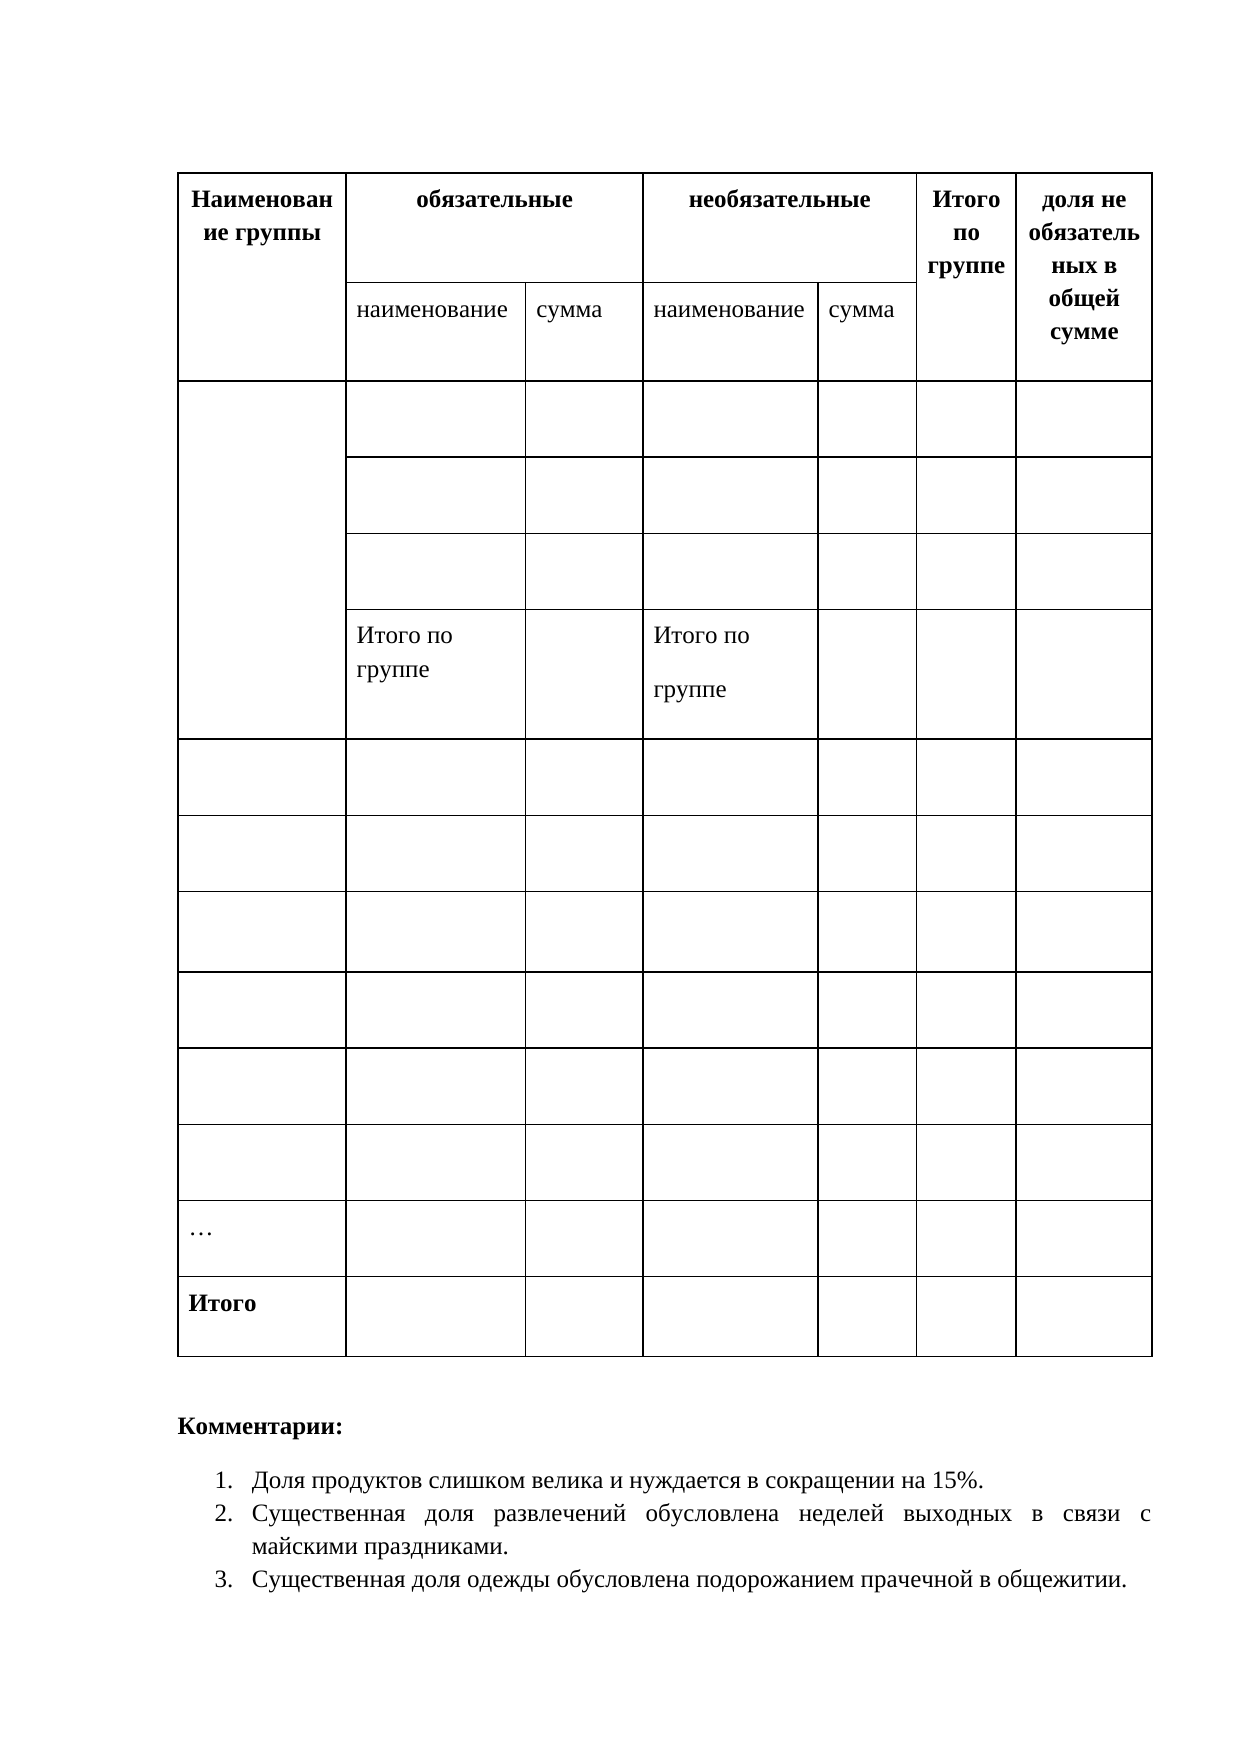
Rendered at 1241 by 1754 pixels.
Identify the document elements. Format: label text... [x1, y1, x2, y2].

table_cell [644, 1201, 817, 1276]
table_cell [1017, 892, 1151, 971]
table_cell [1017, 740, 1151, 814]
table_cell [917, 534, 1015, 609]
table_cell [179, 892, 345, 971]
list Доля продуктов слишком велика и нуждается в сокращении на 15%. [214, 1465, 1152, 1494]
table_cell [917, 1049, 1015, 1123]
table_cell [644, 973, 817, 1047]
table_cell [179, 382, 345, 738]
table_cell [917, 382, 1015, 456]
table_cell [347, 892, 525, 971]
table_cell [917, 1201, 1015, 1276]
table_cell [644, 1277, 817, 1356]
table_cell [179, 973, 345, 1047]
list Существенная доля развлечений обусловлена неделей выходных в связи с майскими праздниками. [214, 1498, 1152, 1560]
table_cell [819, 1277, 916, 1356]
table_cell [526, 1201, 642, 1276]
table_cell [1017, 973, 1151, 1047]
table_cell [1017, 1125, 1151, 1200]
table_header необязательные [644, 174, 916, 282]
table_cell [1017, 534, 1151, 609]
table_cell [917, 816, 1015, 891]
table_cell [347, 1125, 525, 1200]
table_cell [347, 1277, 525, 1356]
table_cell [347, 740, 525, 814]
table_cell [917, 892, 1015, 971]
table_cell [347, 458, 525, 532]
table_cell Итого по группе [347, 610, 525, 738]
table_cell [526, 816, 642, 891]
table_cell [1017, 1201, 1151, 1276]
table_header обязательные [347, 174, 642, 282]
table_cell [1017, 1049, 1151, 1123]
table_cell [819, 534, 916, 609]
table_cell [1017, 610, 1151, 738]
table_cell [819, 1201, 916, 1276]
table_cell [644, 740, 817, 814]
table_cell [917, 458, 1015, 532]
table_cell [1017, 1277, 1151, 1356]
table_cell [526, 534, 642, 609]
table_cell [179, 1049, 345, 1123]
table_cell [526, 892, 642, 971]
table_cell [526, 1277, 642, 1356]
table_cell [644, 382, 817, 456]
table_cell [526, 458, 642, 532]
table_cell [819, 1049, 916, 1123]
table_cell [819, 382, 916, 456]
table_cell [917, 1277, 1015, 1356]
table_cell [526, 382, 642, 456]
table_cell [526, 1049, 642, 1123]
table_cell Итого по группе [644, 610, 817, 738]
table_header Наименование группы [179, 174, 345, 380]
table_cell [644, 458, 817, 532]
table_cell [526, 973, 642, 1047]
table_cell [644, 1049, 817, 1123]
table_cell [819, 816, 916, 891]
table_cell [644, 534, 817, 609]
table_cell [819, 973, 916, 1047]
table_cell [1017, 458, 1151, 532]
text Комментарии: [177, 1411, 1152, 1440]
table_cell [347, 534, 525, 609]
table_cell [917, 1125, 1015, 1200]
table_cell … [179, 1201, 345, 1276]
table_header доля не обязательных в общей сумме [1017, 174, 1151, 380]
table_header Итого по группе [917, 174, 1015, 380]
table_cell Итого [179, 1277, 345, 1356]
table_cell [347, 1201, 525, 1276]
table_cell [1017, 816, 1151, 891]
table_cell [347, 816, 525, 891]
table_cell [819, 610, 916, 738]
table_cell [526, 610, 642, 738]
table_cell [526, 1125, 642, 1200]
table_cell [917, 973, 1015, 1047]
table_cell [917, 610, 1015, 738]
table_cell [179, 740, 345, 814]
table_cell [1017, 382, 1151, 456]
table_cell [644, 1125, 817, 1200]
table_cell наименование [644, 283, 817, 380]
table_cell сумма [526, 283, 642, 380]
table_cell [819, 740, 916, 814]
table_cell [347, 1049, 525, 1123]
table_cell сумма [819, 283, 916, 380]
table_cell наименование [347, 283, 525, 380]
table_cell [179, 1125, 345, 1200]
table_cell [347, 973, 525, 1047]
table_cell [644, 816, 817, 891]
table_cell [819, 892, 916, 971]
table_cell [819, 1125, 916, 1200]
list Существенная доля одежды обусловлена подорожанием прачечной в общежитии. [214, 1564, 1152, 1593]
table_cell [644, 892, 817, 971]
table_cell [347, 382, 525, 456]
table_cell [526, 740, 642, 814]
table_cell [819, 458, 916, 532]
table_cell [917, 740, 1015, 814]
table_cell [179, 816, 345, 891]
